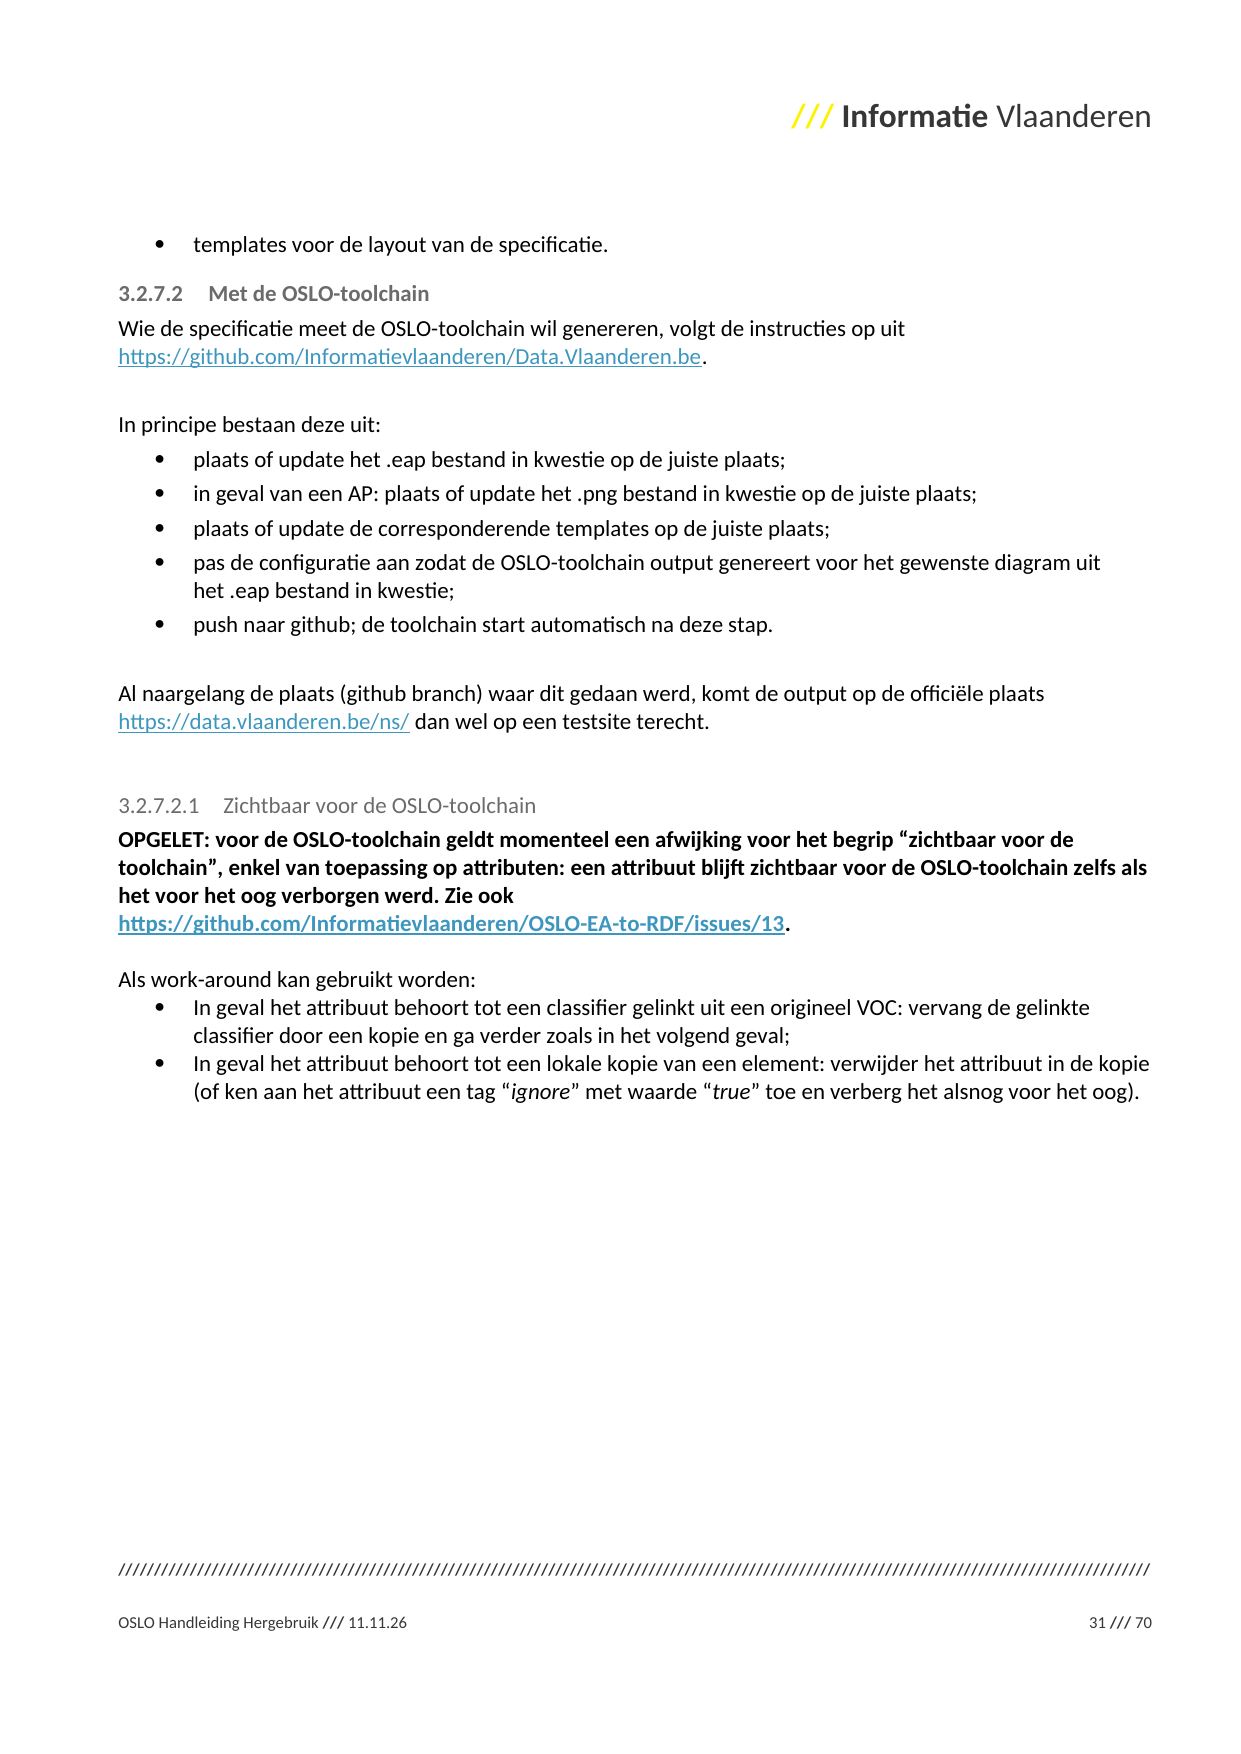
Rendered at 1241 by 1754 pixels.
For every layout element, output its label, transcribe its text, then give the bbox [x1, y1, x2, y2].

list In geval het attribuut behoort tot een lokale kopie van een element: verwijder het attribuut in de kopie (of ken aan het attribuut een tag “ignore” met waarde “true” toe en verberg het alsnog voor het oog). [156, 1049, 1152, 1105]
text OPGELET: voor de OSLO-toolchain geldt momenteel een afwijking voor het begrip “zichtbaar voor de toolchain”, enkel van toepassing op attributen: een attribuut blijft zichtbaar voor de OSLO-toolchain zelfs als het voor het oog verborgen werd. Zie ook https://github.com/Informatievlaanderen/OSLO-EA-to-RDF/issues/13. [118, 825, 1152, 937]
subtitle Zichtbaar voor de OSLO-toolchain [118, 791, 1152, 819]
list push naar github; de toolchain start automatisch na deze stap. [156, 610, 1152, 638]
list In geval het attribuut behoort tot een classifier gelinkt uit een origineel VOC: vervang de gelinkte classifier door een kopie en ga verder zoals in het volgend geval; [156, 993, 1152, 1049]
list in geval van een AP: plaats of update het .png bestand in kwestie op de juiste plaats; [156, 479, 1152, 507]
text Al naargelang de plaats (github branch) waar dit gedaan werd, komt de output op de officiële plaats https://data.vlaanderen.be/ns/ dan wel op een testsite terecht. [118, 679, 1152, 735]
text In principe bestaan deze uit: [118, 410, 1152, 438]
list templates voor de layout van de specificatie. [156, 230, 1152, 258]
list plaats of update het .eap bestand in kwestie op de juiste plaats; [156, 445, 1152, 473]
text Als work-around kan gebruikt worden: [118, 965, 1152, 993]
list pas de configuratie aan zodat de OSLO-toolchain output genereert voor het gewenste diagram uit het .eap bestand in kwestie; [156, 548, 1152, 604]
subtitle Met de OSLO-toolchain [118, 279, 1152, 307]
list plaats of update de corresponderende templates op de juiste plaats; [156, 513, 1152, 542]
text Wie de specificatie meet de OSLO-toolchain wil genereren, volgt de instructies op uit https://github.com/Informatievlaanderen/Data.Vlaanderen.be. [118, 313, 1152, 370]
